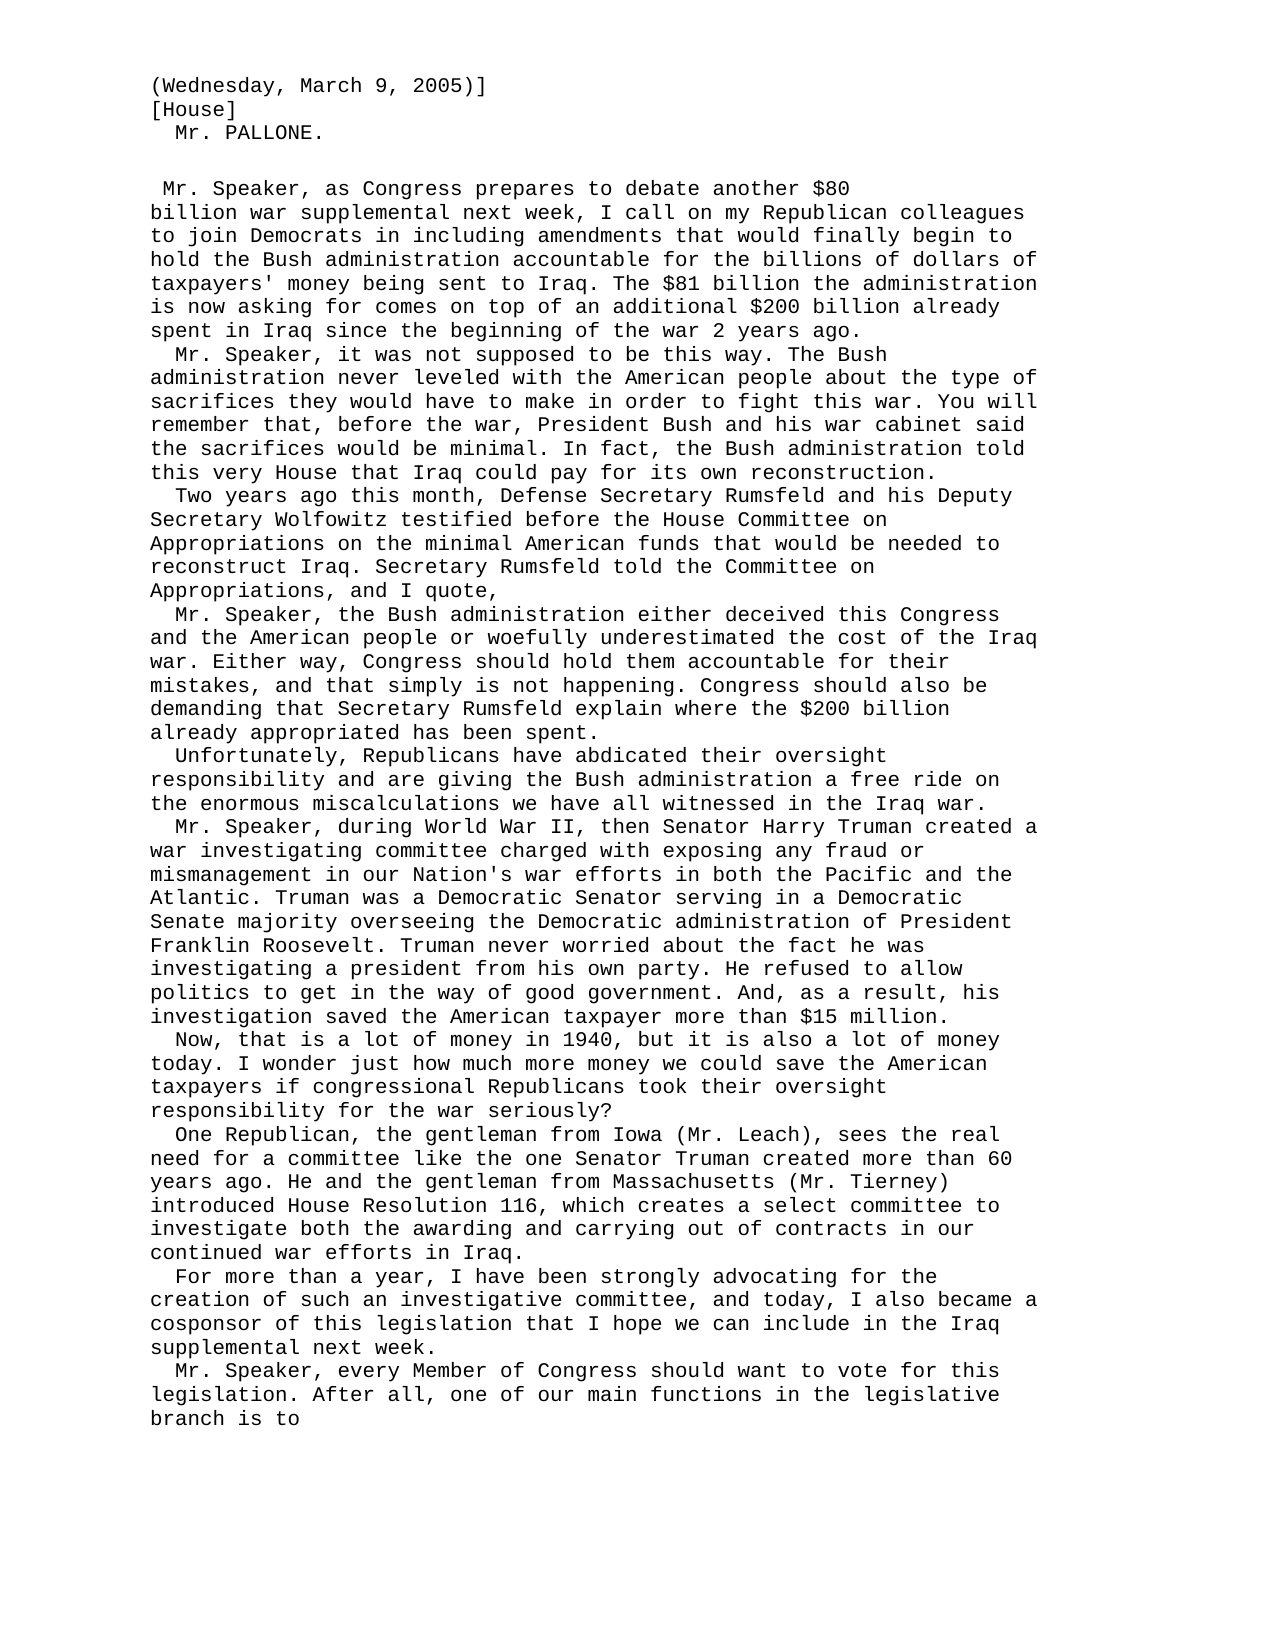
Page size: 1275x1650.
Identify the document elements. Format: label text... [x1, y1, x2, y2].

text legislation. After all, one of our main functions in the legislative [150, 1384, 1125, 1408]
text creation of such an investigative committee, and today, I also became a [150, 1289, 1125, 1313]
text sacrifices they would have to make in order to fight this war. You will [150, 391, 1125, 414]
text and the American people or woefully underestimated the cost of the Iraq [150, 627, 1125, 651]
text introduced House Resolution 116, which creates a select committee to [150, 1195, 1125, 1218]
text politics to get in the way of good government. And, as a result, his [150, 982, 1125, 1006]
text investigation saved the American taxpayer more than $15 million. [150, 1006, 1125, 1029]
text responsibility and are giving the Bush administration a free ride on [150, 769, 1125, 793]
text investigate both the awarding and carrying out of contracts in our [150, 1218, 1125, 1242]
text Mr. Speaker, during World War II, then Senator Harry Truman created a [150, 816, 1125, 840]
text mistakes, and that simply is not happening. Congress should also be [150, 674, 1125, 698]
text years ago. He and the gentleman from Massachusetts (Mr. Tierney) [150, 1171, 1125, 1195]
text Mr. Speaker, it was not supposed to be this way. The Bush [150, 343, 1125, 367]
text reconstruct Iraq. Secretary Rumsfeld told the Committee on [150, 556, 1125, 580]
text spent in Iraq since the beginning of the war 2 years ago. [150, 320, 1125, 343]
text taxpayers' money being sent to Iraq. The $81 billion the administration [150, 273, 1125, 296]
text mismanagement in our Nation's war efforts in both the Pacific and the [150, 864, 1125, 887]
text war. Either way, Congress should hold them accountable for their [150, 651, 1125, 674]
text taxpayers if congressional Republicans took their oversight [150, 1077, 1125, 1100]
text Franklin Roosevelt. Truman never worried about the fact he was [150, 935, 1125, 958]
text supplemental next week. [150, 1337, 1125, 1360]
text today. I wonder just how much more money we could save the American [150, 1053, 1125, 1077]
text Mr. Speaker, the Bush administration either deceived this Congress [150, 604, 1125, 627]
text hold the Bush administration accountable for the billions of dollars of [150, 249, 1125, 273]
text Senate majority overseeing the Democratic administration of President [150, 911, 1125, 935]
text war investigating committee charged with exposing any fraud or [150, 840, 1125, 864]
text One Republican, the gentleman from Iowa (Mr. Leach), sees the real [150, 1124, 1125, 1147]
text Appropriations, and I quote, [150, 580, 1125, 604]
text to join Democrats in including amendments that would finally begin to [150, 225, 1125, 249]
text this very House that Iraq could pay for its own reconstruction. [150, 462, 1125, 485]
text Mr. Speaker, as Congress prepares to debate another $80 [150, 178, 1125, 202]
text cosponsor of this legislation that I hope we can include in the Iraq [150, 1313, 1125, 1337]
text already appropriated has been spent. [150, 722, 1125, 746]
text administration never leveled with the American people about the type of [150, 367, 1125, 391]
text need for a committee like the one Senator Truman created more than 60 [150, 1147, 1125, 1171]
text is now asking for comes on top of an additional $200 billion already [150, 296, 1125, 320]
text Atlantic. Truman was a Democratic Senator serving in a Democratic [150, 887, 1125, 911]
text branch is to [150, 1408, 1125, 1431]
text billion war supplemental next week, I call on my Republican colleagues [150, 202, 1125, 225]
text For more than a year, I have been strongly advocating for the [150, 1266, 1125, 1289]
text Unfortunately, Republicans have abdicated their oversight [150, 746, 1125, 769]
text Two years ago this month, Defense Secretary Rumsfeld and his Deputy [150, 485, 1125, 509]
text demanding that Secretary Rumsfeld explain where the $200 billion [150, 698, 1125, 722]
text responsibility for the war seriously? [150, 1100, 1125, 1124]
text investigating a president from his own party. He refused to allow [150, 958, 1125, 982]
text Secretary Wolfowitz testified before the House Committee on [150, 509, 1125, 533]
text Appropriations on the minimal American funds that would be needed to [150, 533, 1125, 556]
text remember that, before the war, President Bush and his war cabinet said [150, 414, 1125, 438]
text Now, that is a lot of money in 1940, but it is also a lot of money [150, 1029, 1125, 1053]
text the enormous miscalculations we have all witnessed in the Iraq war. [150, 793, 1125, 816]
text continued war efforts in Iraq. [150, 1242, 1125, 1266]
text the sacrifices would be minimal. In fact, the Bush administration told [150, 438, 1125, 462]
text Mr. Speaker, every Member of Congress should want to vote for this [150, 1360, 1125, 1384]
